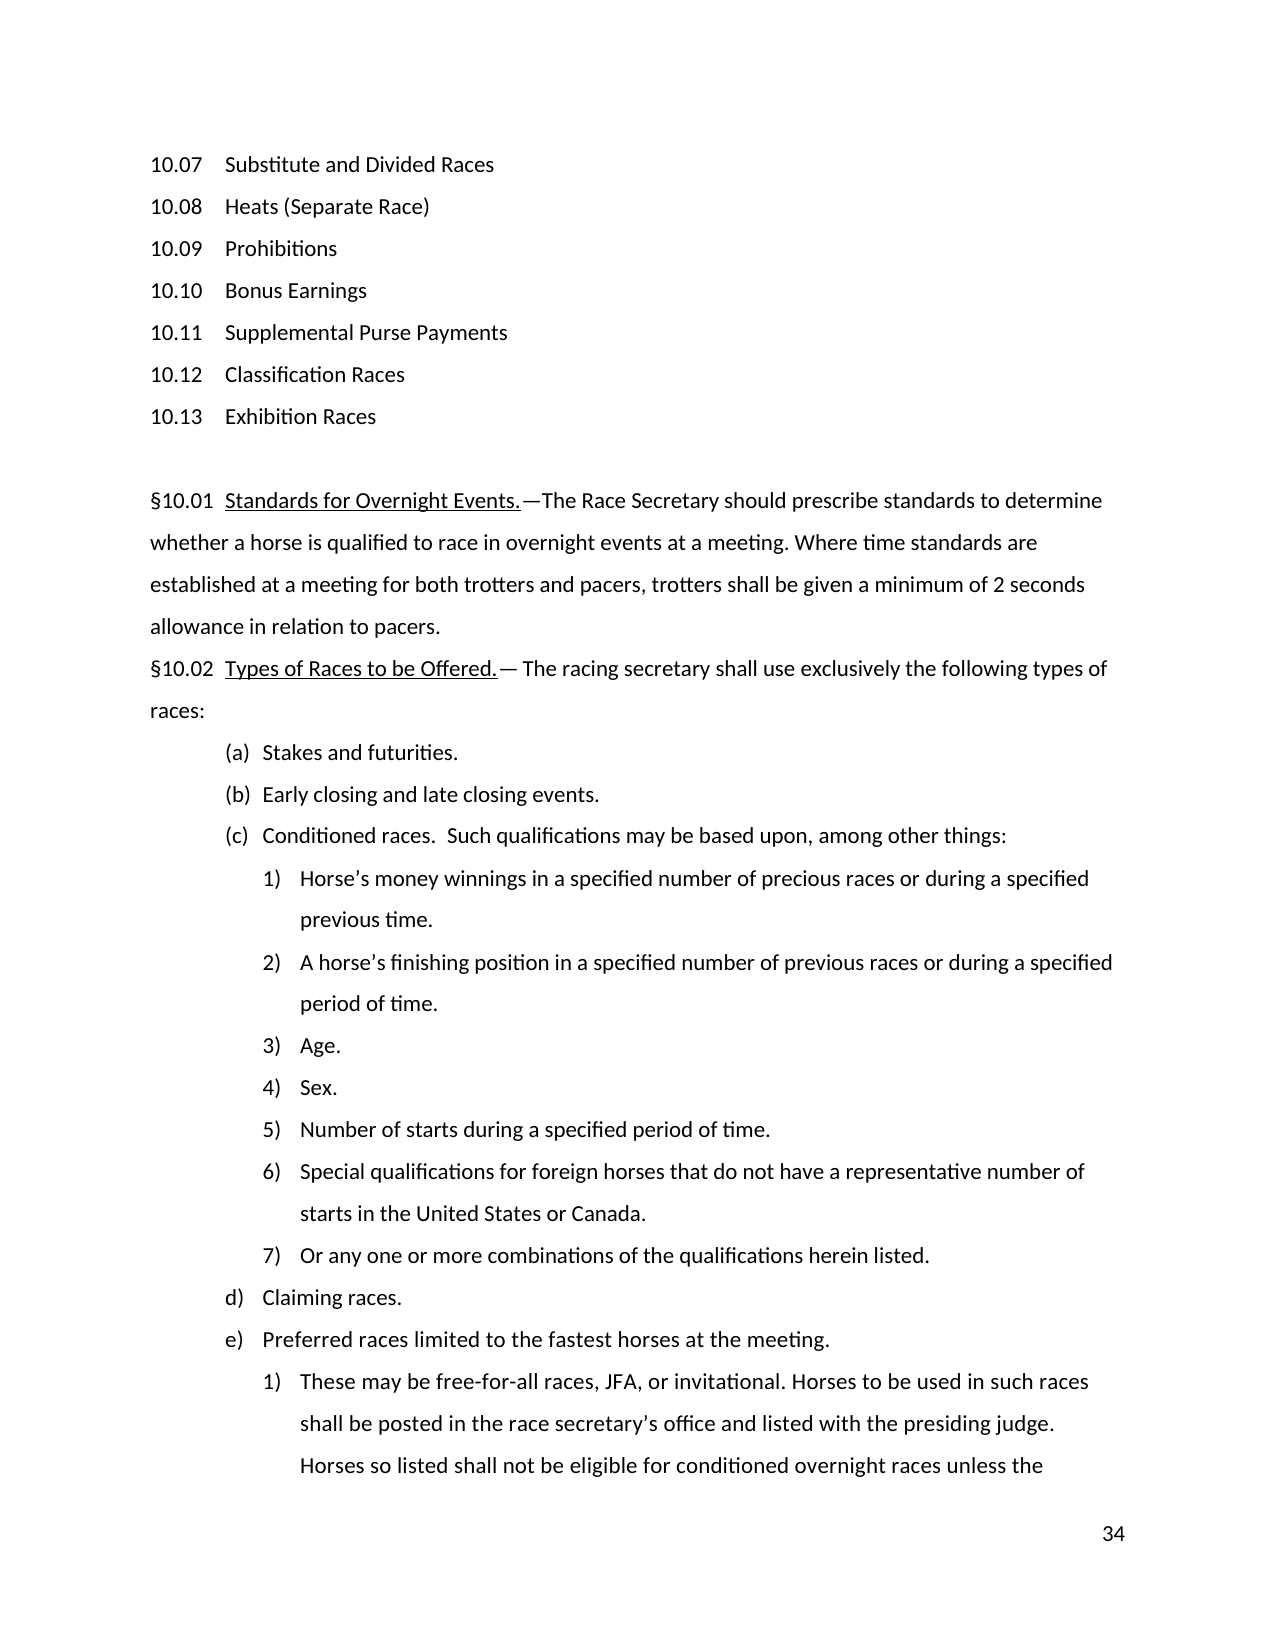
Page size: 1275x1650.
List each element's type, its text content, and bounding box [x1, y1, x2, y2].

list Early closing and late closing events. [225, 780, 1125, 808]
text 10.11 Supplemental Purse Payments [150, 318, 1125, 346]
text 10.09 Prohibitions [150, 234, 1125, 262]
text §10.02 Types of Races to be Offered.— The racing secretary shall use exclusively the following types of races: [150, 654, 1125, 724]
list Preferred races limited to the fastest horses at the meeting. [225, 1325, 1125, 1353]
list Horse’s money winnings in a specified number of precious races or during a specified previous time. [262, 864, 1125, 934]
text 10.07 Substitute and Divided Races [150, 150, 1125, 178]
list A horse’s finishing position in a specified number of previous races or during a specified period of time. [262, 948, 1125, 1018]
list Number of starts during a specified period of time. [262, 1116, 1125, 1143]
list Claiming races. [225, 1283, 1125, 1311]
text 10.13 Exhibition Races [150, 402, 1125, 430]
text 10.12 Classification Races [150, 360, 1125, 388]
list Stakes and futurities. [225, 738, 1125, 766]
text 10.08 Heats (Separate Race) [150, 192, 1125, 220]
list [262, 1367, 1125, 1479]
text 10.10 Bonus Earnings [150, 276, 1125, 304]
list Conditioned races. Such qualifications may be based upon, among other things: [225, 822, 1125, 850]
list Age. [262, 1032, 1125, 1059]
text §10.01 Standards for Overnight Events.—The Race Secretary should prescribe standards to determine whether a horse is qualified to race in overnight events at a meeting. Where time standards are established at a meeting for both trotters and pacers, trotters shall be given a minimum of 2 seconds allowance in relation to pacers. [150, 486, 1125, 640]
list Special qualifications for foreign horses that do not have a representative number of starts in the United States or Canada. [262, 1157, 1125, 1227]
list Or any one or more combinations of the qualifications herein listed. [262, 1241, 1125, 1269]
list Sex. [262, 1073, 1125, 1102]
